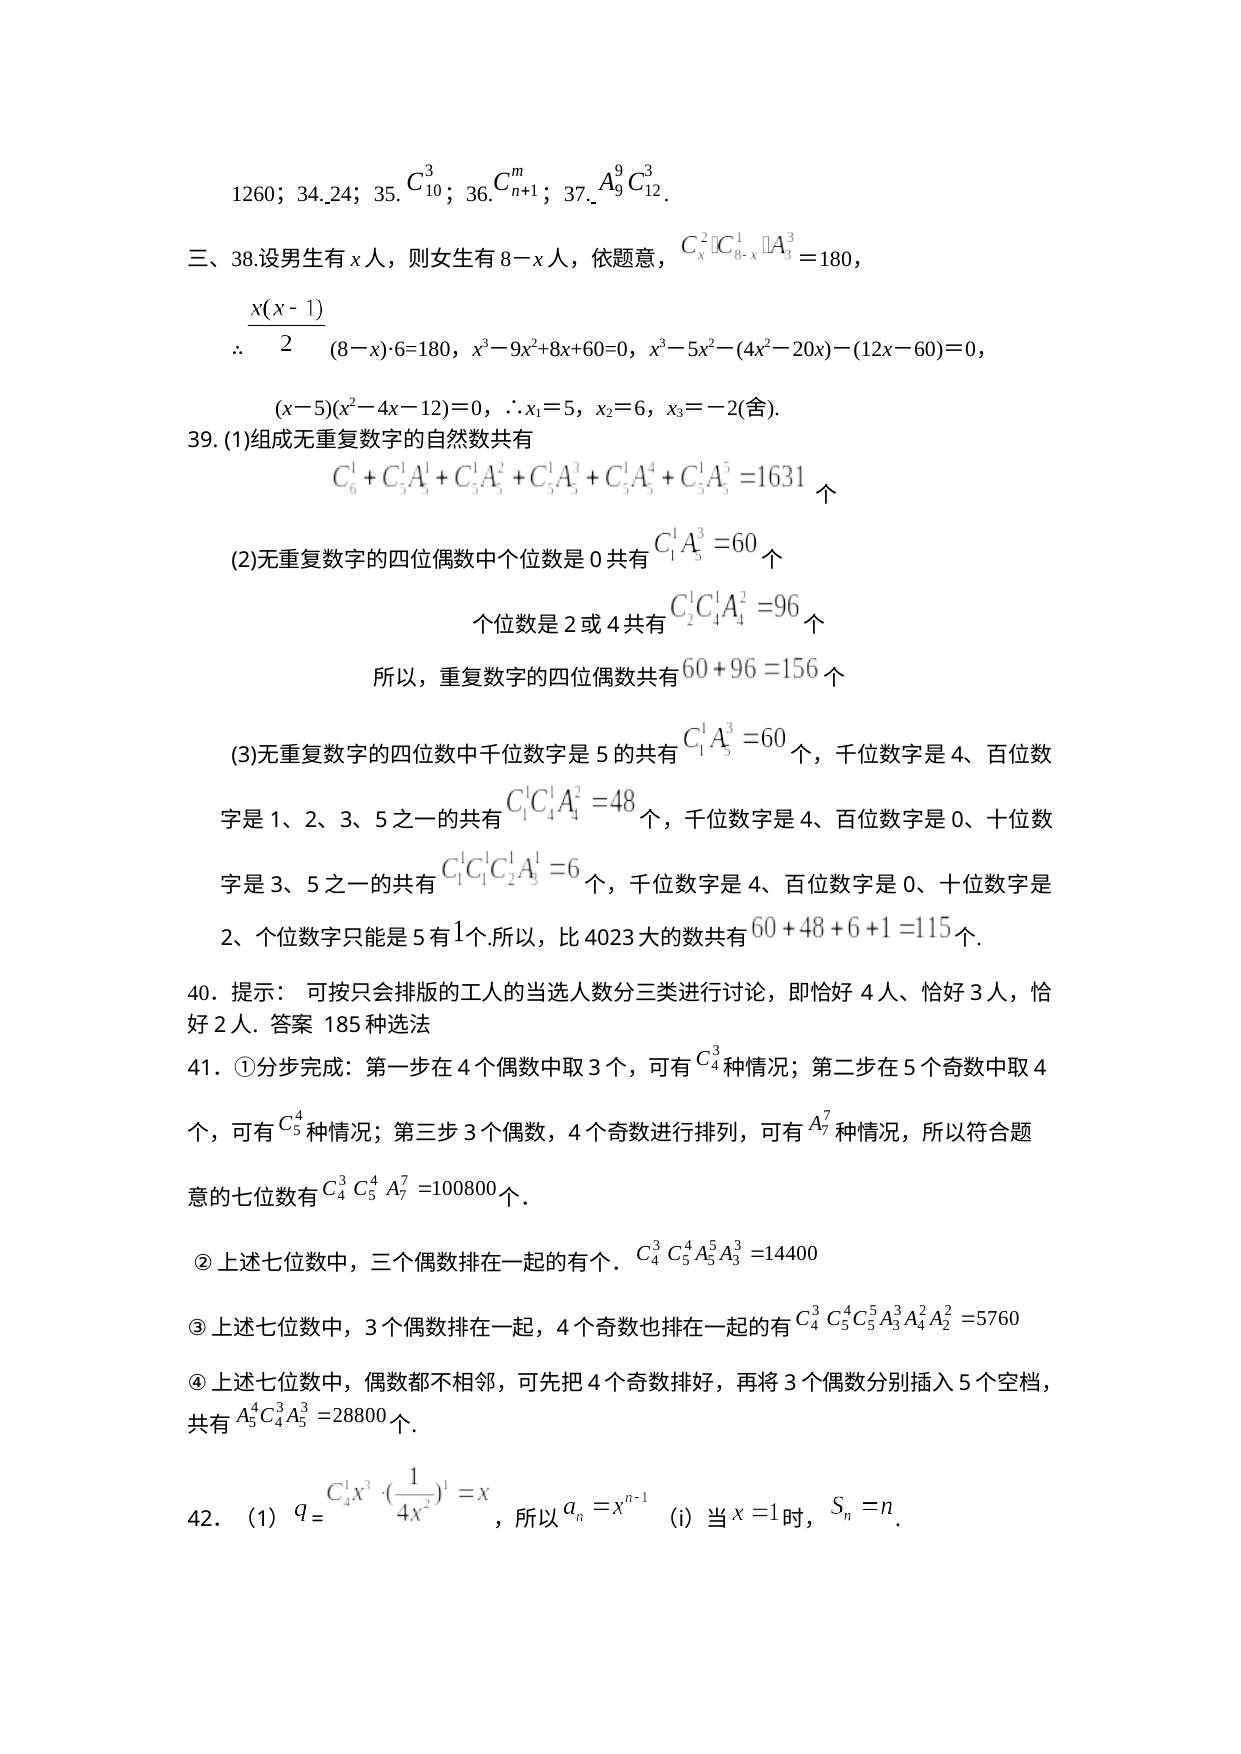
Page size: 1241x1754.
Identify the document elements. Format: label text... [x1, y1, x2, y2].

text 39. (1)组成无重复数字的自然数共有 [187, 422, 1053, 454]
text 个位数是2或4共有个 [187, 584, 1053, 649]
text 个 [187, 454, 1053, 519]
text 40．提示： 可按只会排版的工人的当选人数分三类进行讨论，即恰好4人、恰好3人，恰好2人. 答案 185种选法 [187, 974, 1053, 1039]
text (x－5)(x2－4x－12)＝0，∴x1＝5，x2＝6，x3＝－2(舍). [275, 389, 1053, 422]
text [187, 162, 1053, 227]
text ④上述七位数中，偶数都不相邻，可先把4个奇数排好，再将3个偶数分别插入5个空档，共有个. [187, 1364, 1053, 1462]
text 三、38.设男生有x人，则女生有8－x人，依题意，＝180， [187, 227, 1053, 292]
text ∴(8－x)·6=180，x3－9x2+8x+60=0，x3－5x2－(4x2－20x)－(12x－60)＝0， [187, 292, 1053, 389]
text 42．（1）=，所以 （i）当时，. [187, 1462, 1053, 1559]
text 41．①分步完成：第一步在4个偶数中取3个，可有种情况；第二步在5个奇数中取4个，可有种情况；第三步3个偶数，4个奇数进行排列，可有种情况，所以符合题意的七位数有个． [187, 1039, 1053, 1234]
text (3)无重复数字的四位数中千位数字是5的共有个，千位数字是4、百位数字是1、2、3、5之一的共有个，千位数字是4、百位数字是0、十位数字是3、5之一的共有个，千位数字是4、百位数字是0、十位数字是2、个位数字只能是5有个.所以，比4023大的数共有个. [220, 714, 1053, 974]
text ③上述七位数中，3个偶数排在一起，4个奇数也排在一起的有 [187, 1299, 1053, 1364]
text (2)无重复数字的四位偶数中个位数是0共有个 [187, 519, 1053, 584]
text ②上述七位数中，三个偶数排在一起的有个． [187, 1234, 1053, 1299]
text 所以，重复数字的四位偶数共有个 [187, 649, 1053, 714]
